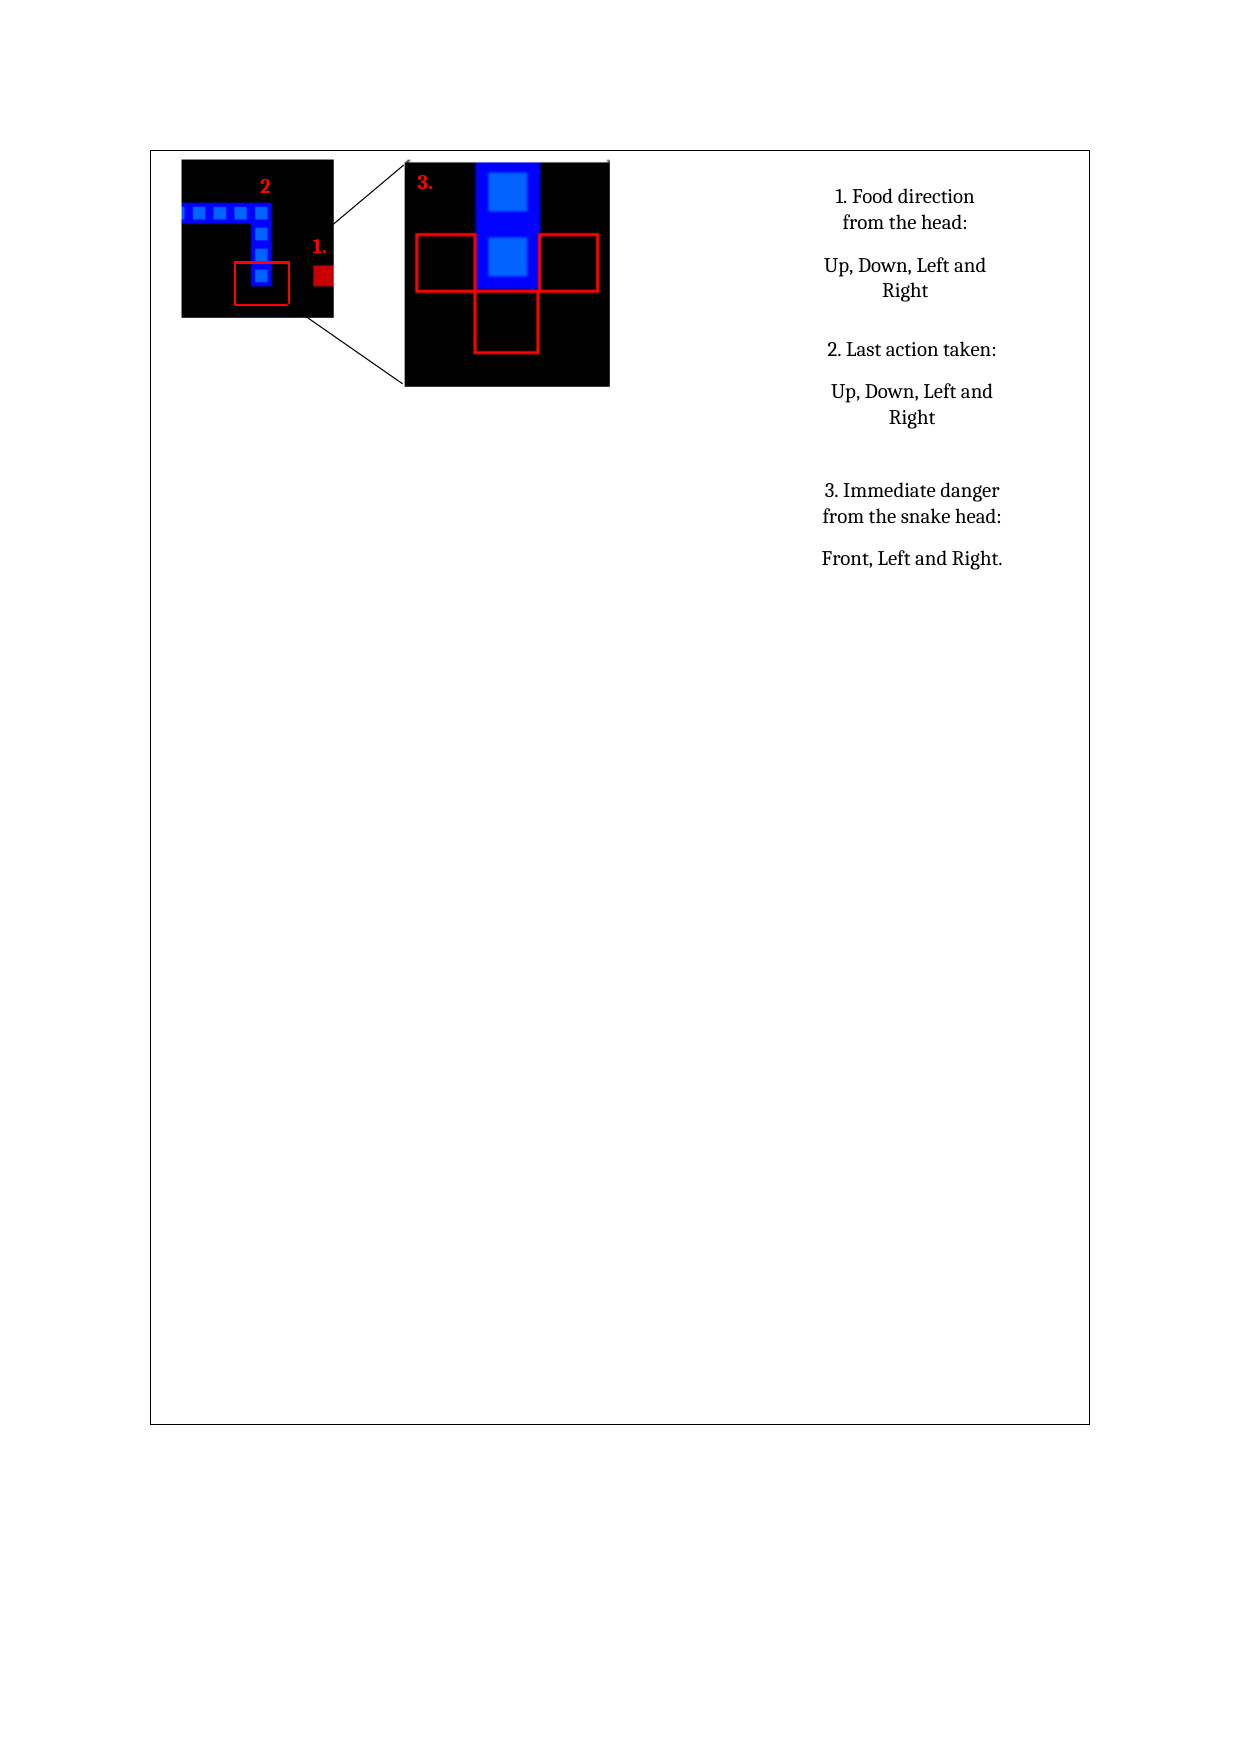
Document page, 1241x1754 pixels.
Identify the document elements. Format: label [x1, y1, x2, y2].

picture [405, 160, 609, 386]
table_header [151, 151, 1089, 1424]
